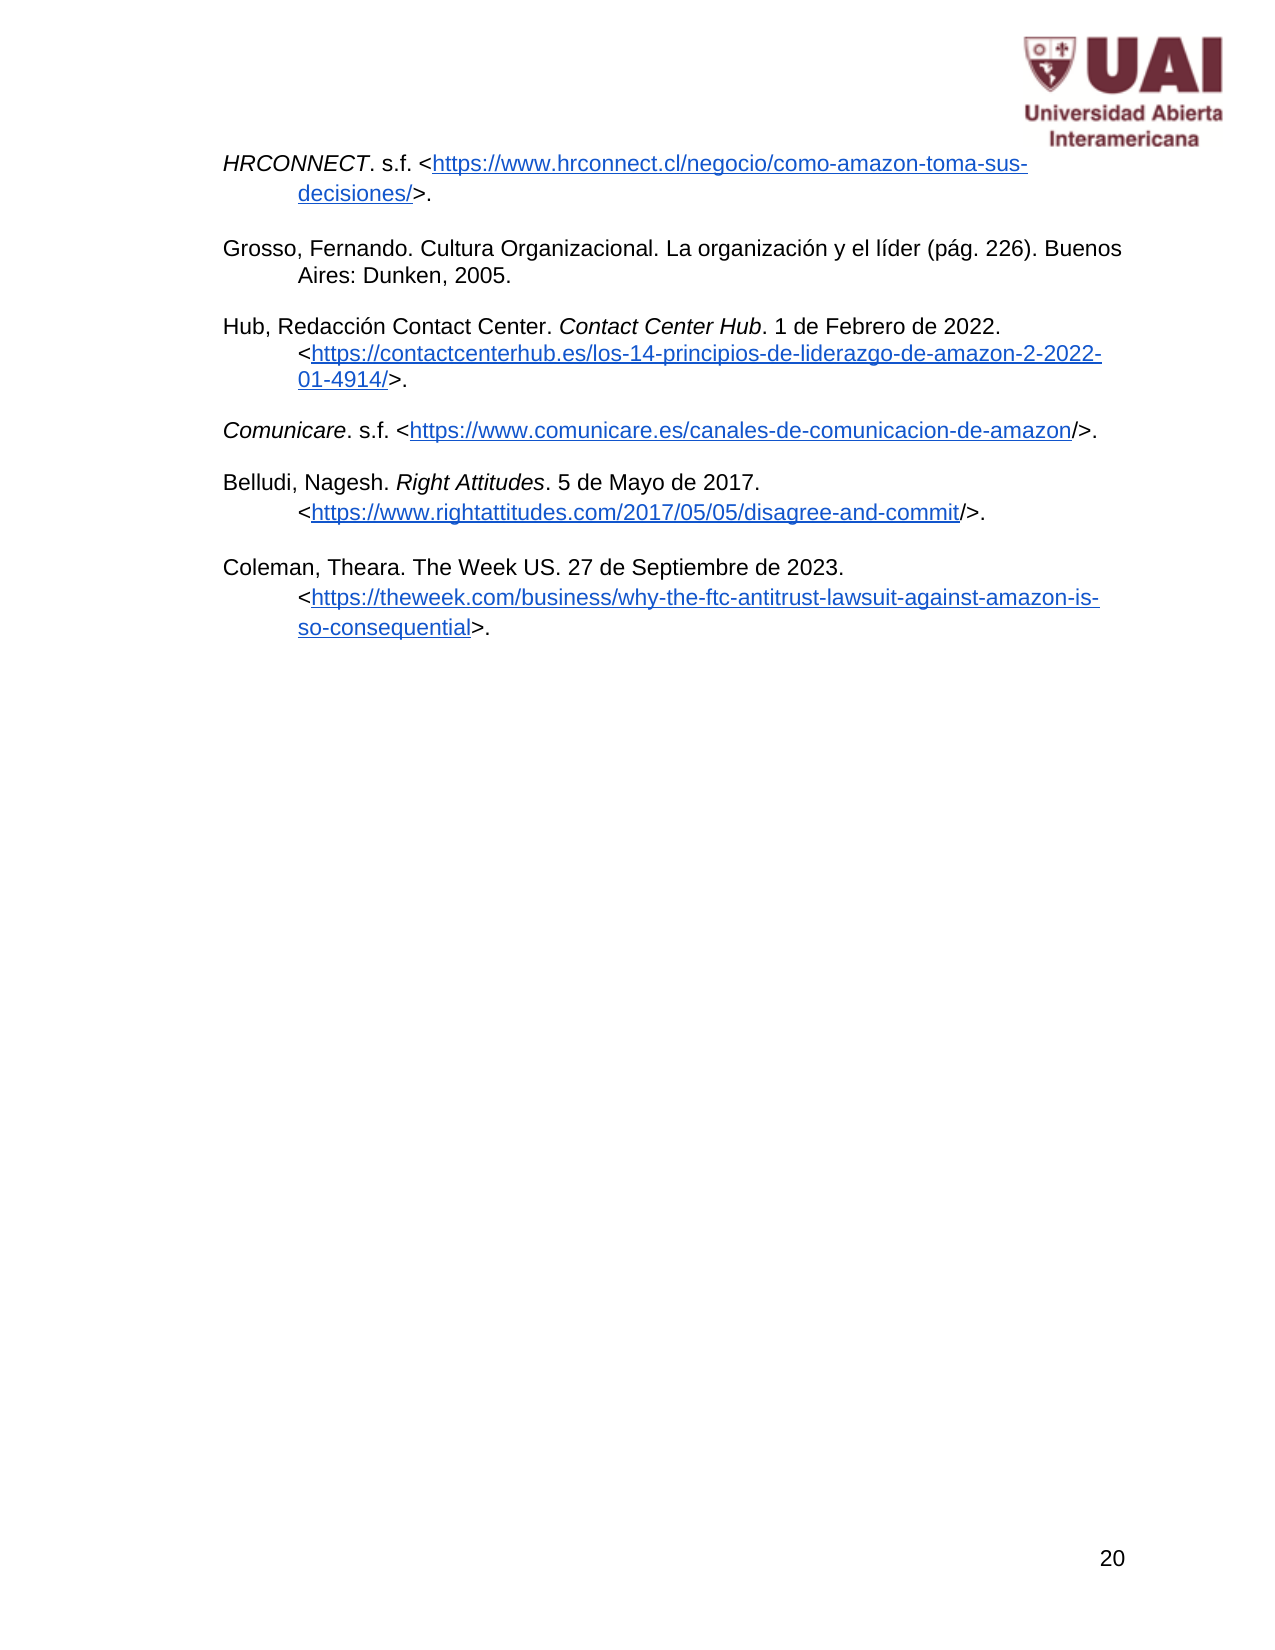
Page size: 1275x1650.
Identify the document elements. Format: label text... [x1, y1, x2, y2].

text Coleman, Theara. The Week US. 27 de Septiembre de 2023. <https://theweek.com/business/why-the-ftc-antitrust-lawsuit-against-amazon-is-so-consequential>. [223, 554, 1125, 641]
picture [1021, 34, 1225, 150]
text Grosso, Fernando. Cultura Organizacional. La organización y el líder (pág. 226). Buenos Aires: Dunken, 2005. [223, 235, 1125, 288]
text Comunicare. s.f. <https://www.comunicare.es/canales-de-comunicacion-de-amazon/>. [223, 417, 1125, 443]
text Belludi, Nagesh. Right Attitudes. 5 de Mayo de 2017. <https://www.rightattitudes.com/2017/05/05/disagree-and-commit/>. [223, 468, 1125, 525]
text Hub, Redacción Contact Center. Contact Center Hub. 1 de Febrero de 2022. <https://contactcenterhub.es/los-14-principios-de-liderazgo-de-amazon-2-2022-01-4914/>. [223, 313, 1125, 392]
text HRCONNECT. s.f. <https://www.hrconnect.cl/negocio/como-amazon-toma-sus-decisiones/>. [223, 150, 1125, 207]
